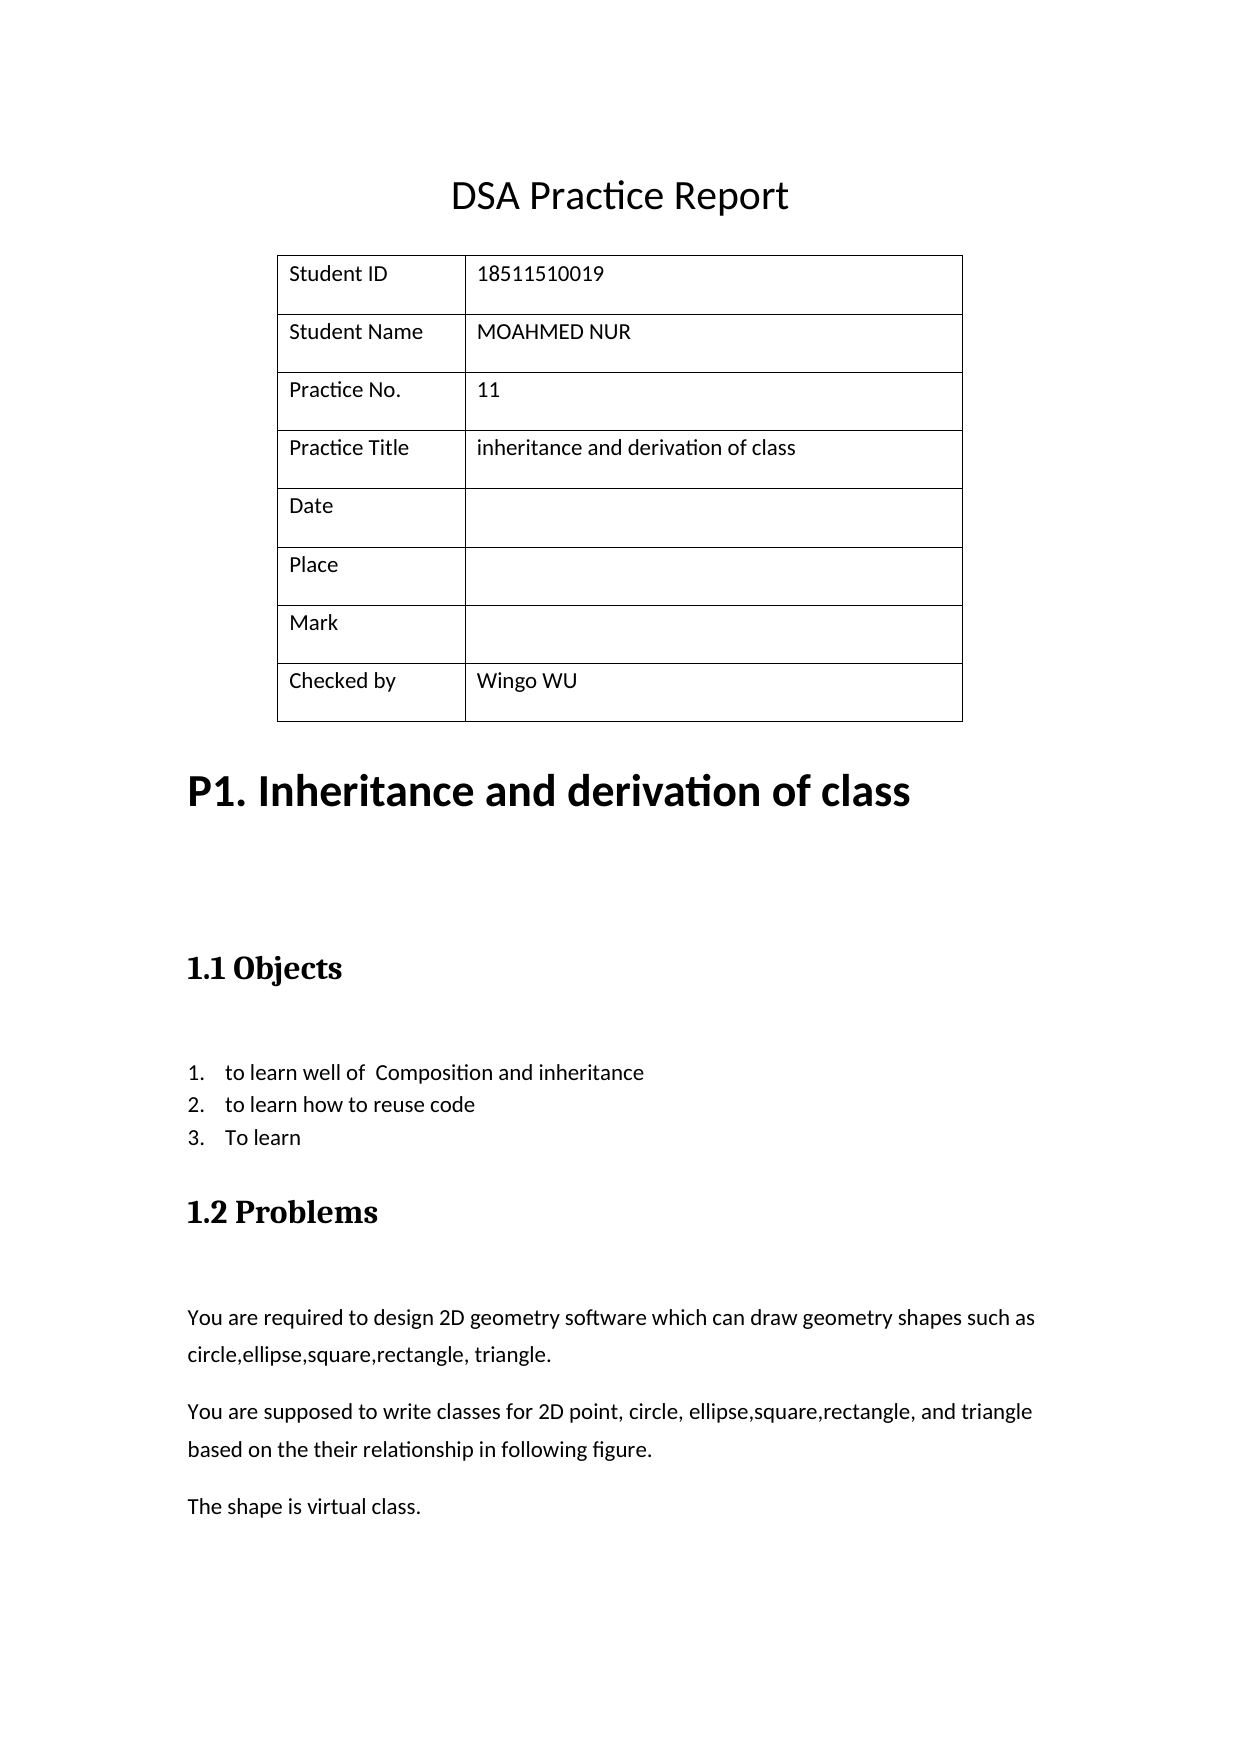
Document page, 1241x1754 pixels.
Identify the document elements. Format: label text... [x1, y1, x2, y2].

list To learn [187, 1121, 1053, 1153]
subtitle Problems [187, 1181, 1053, 1246]
text The shape is virtual class. [187, 1490, 1053, 1523]
table_cell [466, 606, 962, 663]
table_cell [466, 489, 962, 547]
table_cell [466, 548, 962, 605]
table_cell Student Name [278, 315, 465, 372]
table_cell Mark [278, 606, 465, 663]
table_cell Wingo WU [466, 664, 962, 721]
text You are required to design 2D geometry software which can draw geometry shapes such as circle,ellipse,square,rectangle, triangle. [187, 1301, 1053, 1370]
table_cell Checked by [278, 664, 465, 721]
table_cell Date [278, 489, 465, 547]
table_cell inheritance and derivation of class [466, 431, 962, 488]
text You are supposed to write classes for 2D point, circle, ellipse,square,rectangle, and triangle based on the their relationship in following figure. [187, 1395, 1053, 1465]
table_header Student ID [278, 256, 465, 314]
text DSA Practice Report [187, 162, 1053, 227]
list to learn how to reuse code [187, 1088, 1053, 1121]
list to learn well of Composition and inheritance [187, 1056, 1053, 1088]
subtitle Objects [187, 936, 1053, 1001]
table_cell 11 [466, 373, 962, 430]
table_cell Practice Title [278, 431, 465, 488]
table_cell Place [278, 548, 465, 605]
table_header 18511510019 [466, 256, 962, 314]
table_cell MOAHMED NUR [466, 315, 962, 372]
subtitle Inheritance and derivation of class [187, 758, 1053, 823]
table_cell Practice No. [278, 373, 465, 430]
